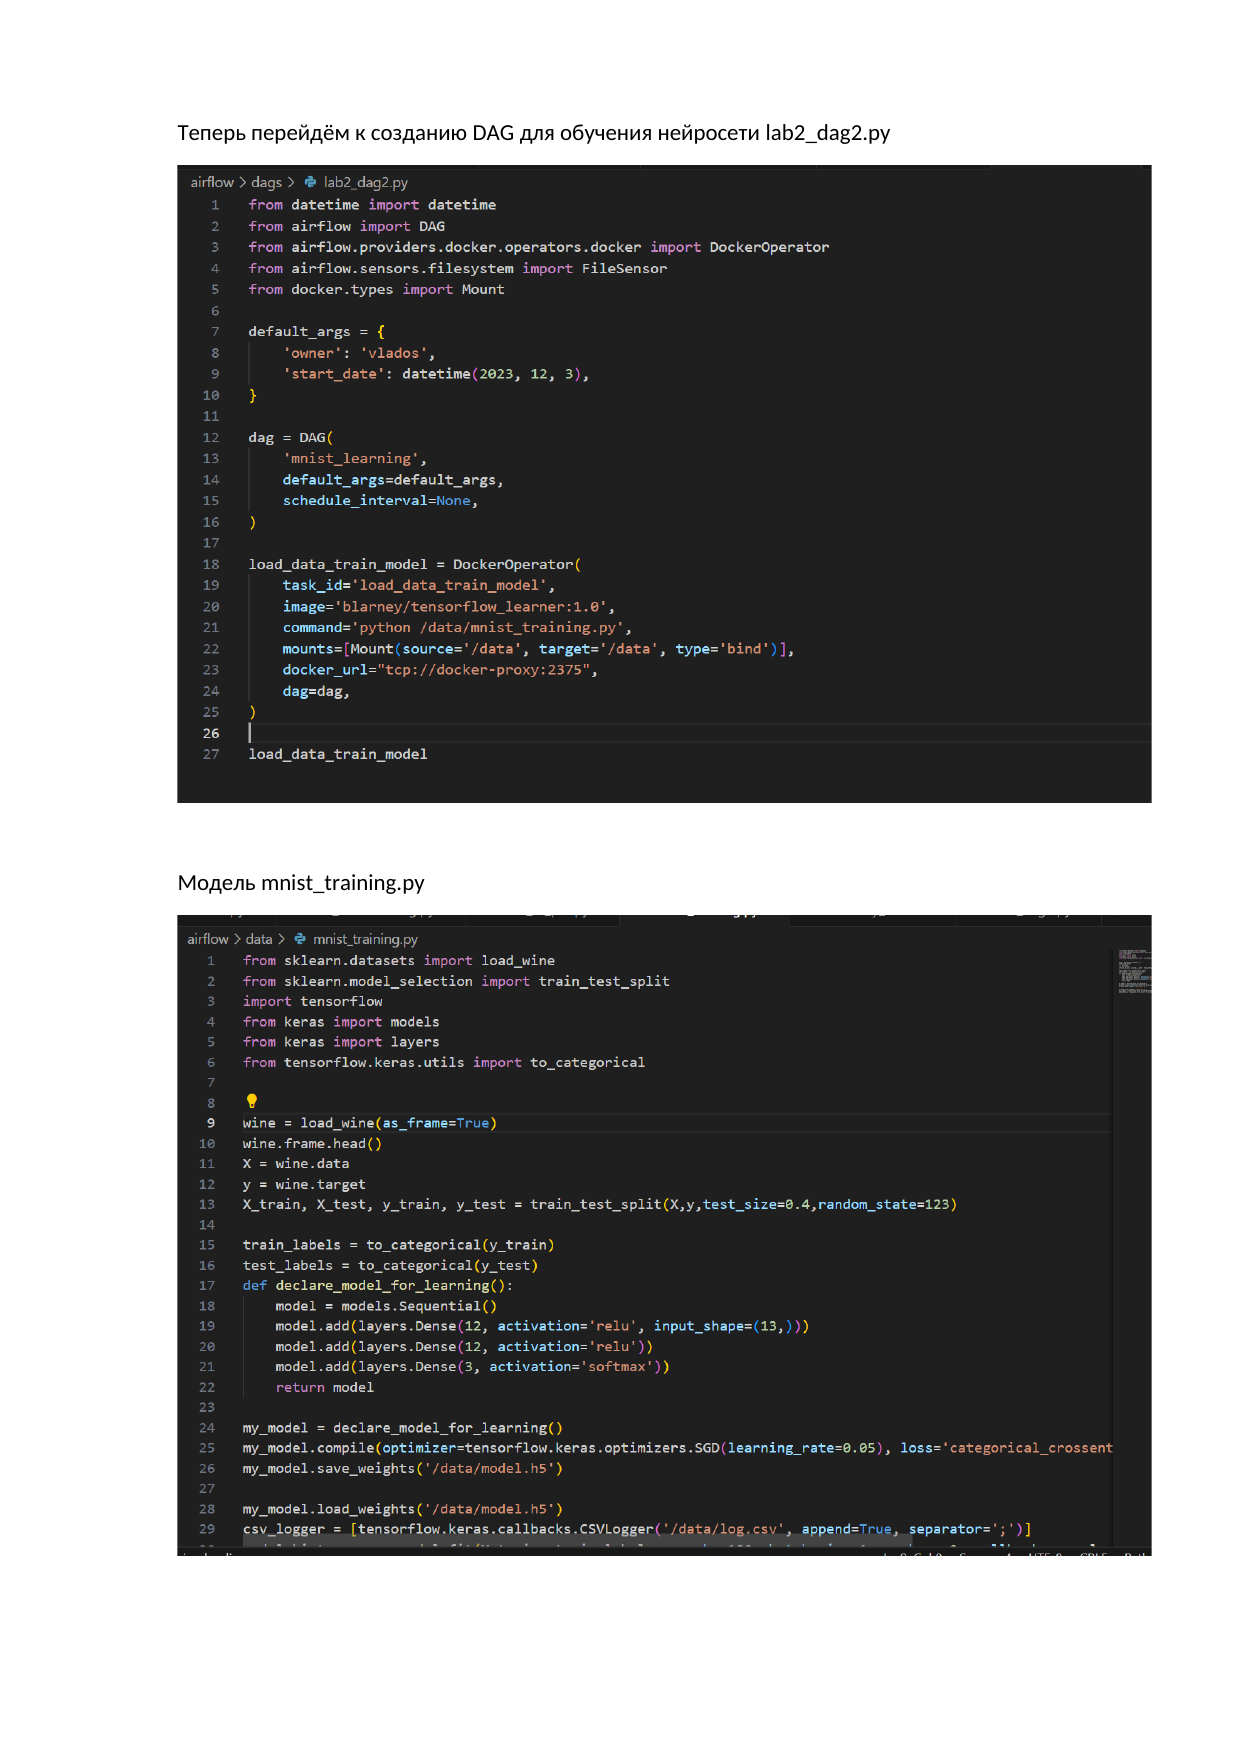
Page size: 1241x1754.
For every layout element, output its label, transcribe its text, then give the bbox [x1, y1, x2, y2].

picture [177, 165, 1152, 803]
picture [177, 915, 1152, 1556]
text Модель mnist_training.py [177, 868, 1152, 897]
text Теперь перейдём к созданию DAG для обучения нейросети lab2_dag2.py [177, 118, 1152, 146]
